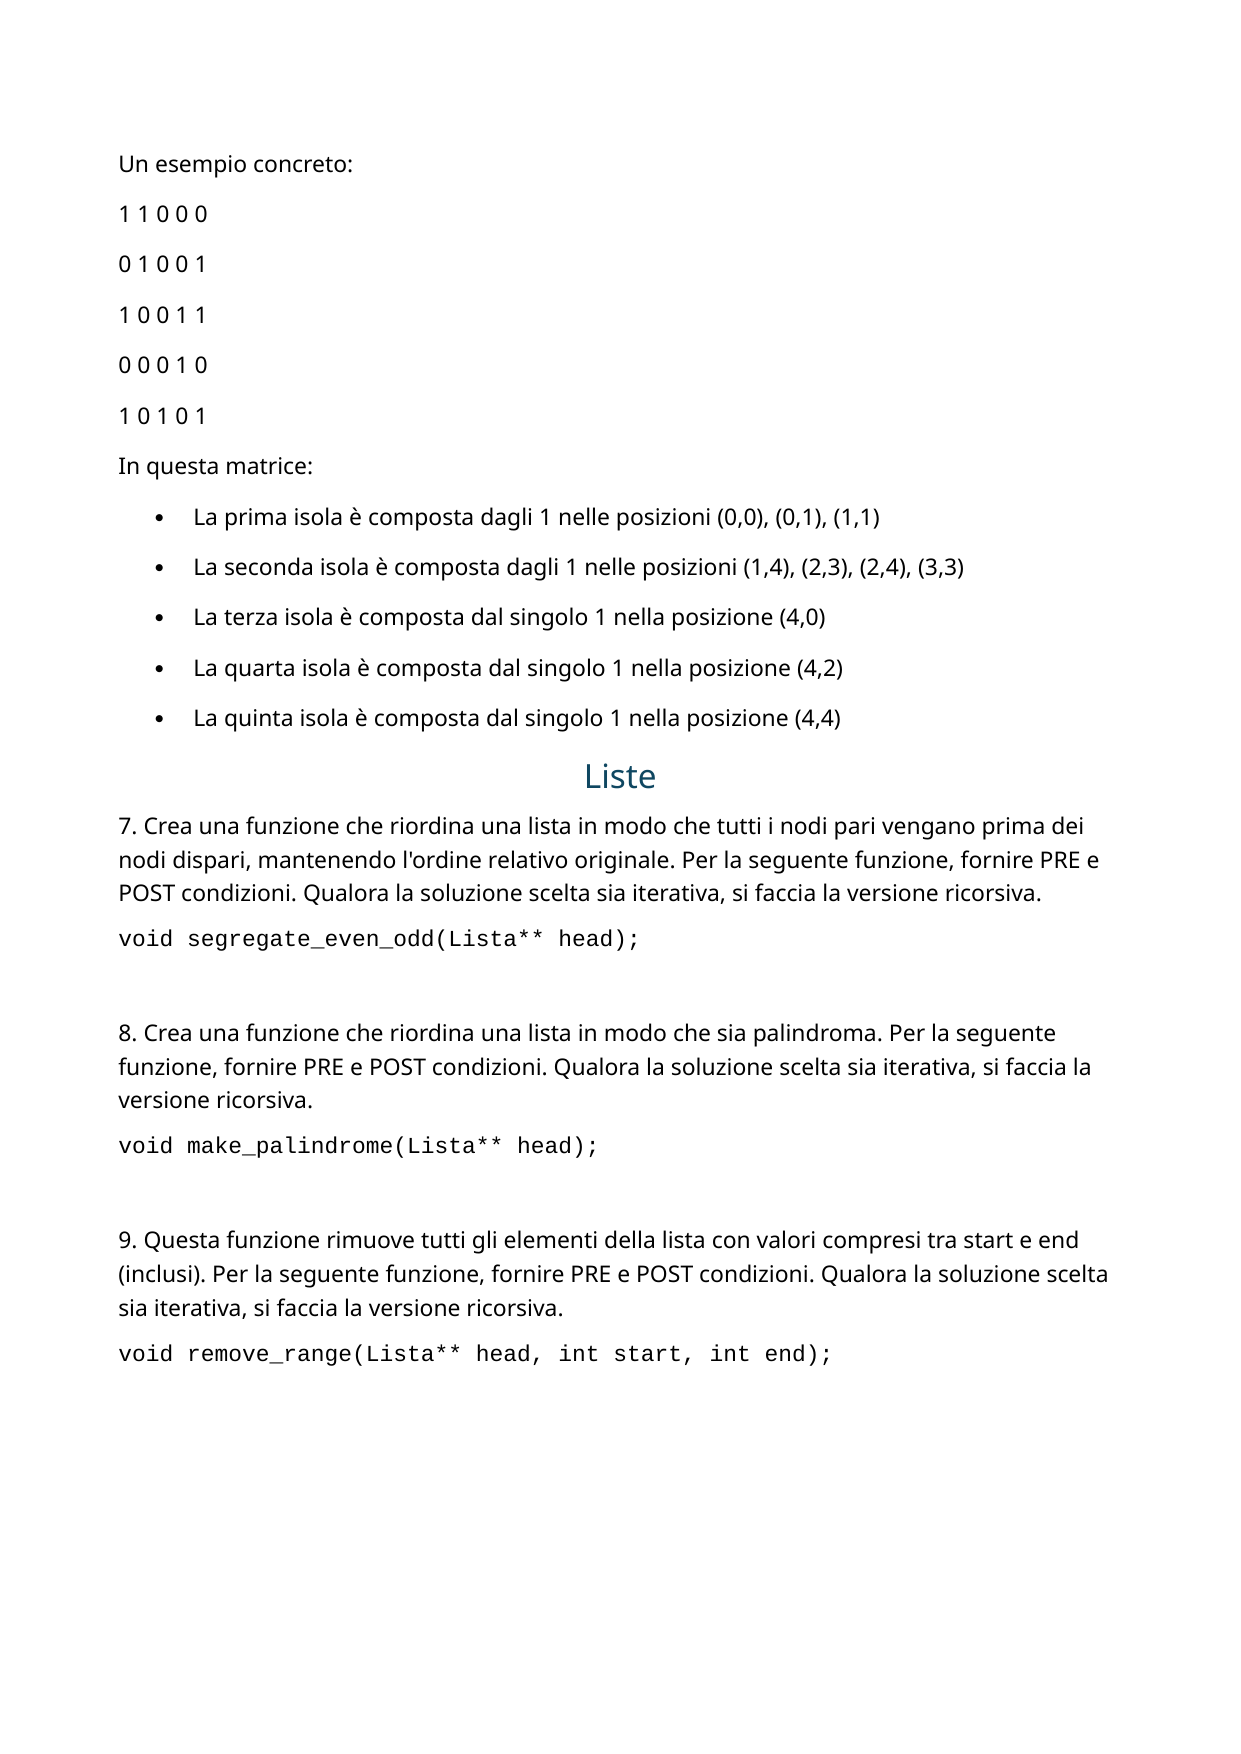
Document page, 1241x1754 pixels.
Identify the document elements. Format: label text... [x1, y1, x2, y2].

text 9. Questa funzione rimuove tutti gli elementi della lista con valori compresi tra start e end (inclusi). Per la seguente funzione, fornire PRE e POST condizioni. Qualora la soluzione scelta sia iterativa, si faccia la versione ricorsiva. [118, 1224, 1122, 1323]
text 1 1 0 0 0 [118, 198, 1122, 229]
text 0 1 0 0 1 [118, 248, 1122, 280]
subtitle Liste [118, 753, 1122, 798]
list La quinta isola è composta dal singolo 1 nella posizione (4,4) [156, 702, 1122, 733]
text void segregate_even_odd(Lista** head); [118, 928, 1122, 954]
text In questa matrice: [118, 450, 1122, 481]
text 0 0 0 1 0 [118, 349, 1122, 381]
text 1 0 1 0 1 [118, 400, 1122, 431]
text 8. Crea una funzione che riordina una lista in modo che sia palindroma. Per la seguente funzione, fornire PRE e POST condizioni. Qualora la soluzione scelta sia iterativa, si faccia la versione ricorsiva. [118, 1017, 1122, 1116]
text 1 0 0 1 1 [118, 299, 1122, 330]
text Un esempio concreto: [118, 148, 1122, 179]
list La terza isola è composta dal singolo 1 nella posizione (4,0) [156, 601, 1122, 633]
list La quarta isola è composta dal singolo 1 nella posizione (4,2) [156, 652, 1122, 683]
text void remove_range(Lista** head, int start, int end); [118, 1342, 1122, 1368]
list La prima isola è composta dagli 1 nelle posizioni (0,0), (0,1), (1,1) [156, 501, 1122, 532]
text void make_palindrome(Lista** head); [118, 1135, 1122, 1161]
text 7. Crea una funzione che riordina una lista in modo che tutti i nodi pari vengano prima dei nodi dispari, mantenendo l'ordine relativo originale. Per la seguente funzione, fornire PRE e POST condizioni. Qualora la soluzione scelta sia iterativa, si faccia la versione ricorsiva. [118, 810, 1122, 909]
list La seconda isola è composta dagli 1 nelle posizioni (1,4), (2,3), (2,4), (3,3) [156, 551, 1122, 582]
